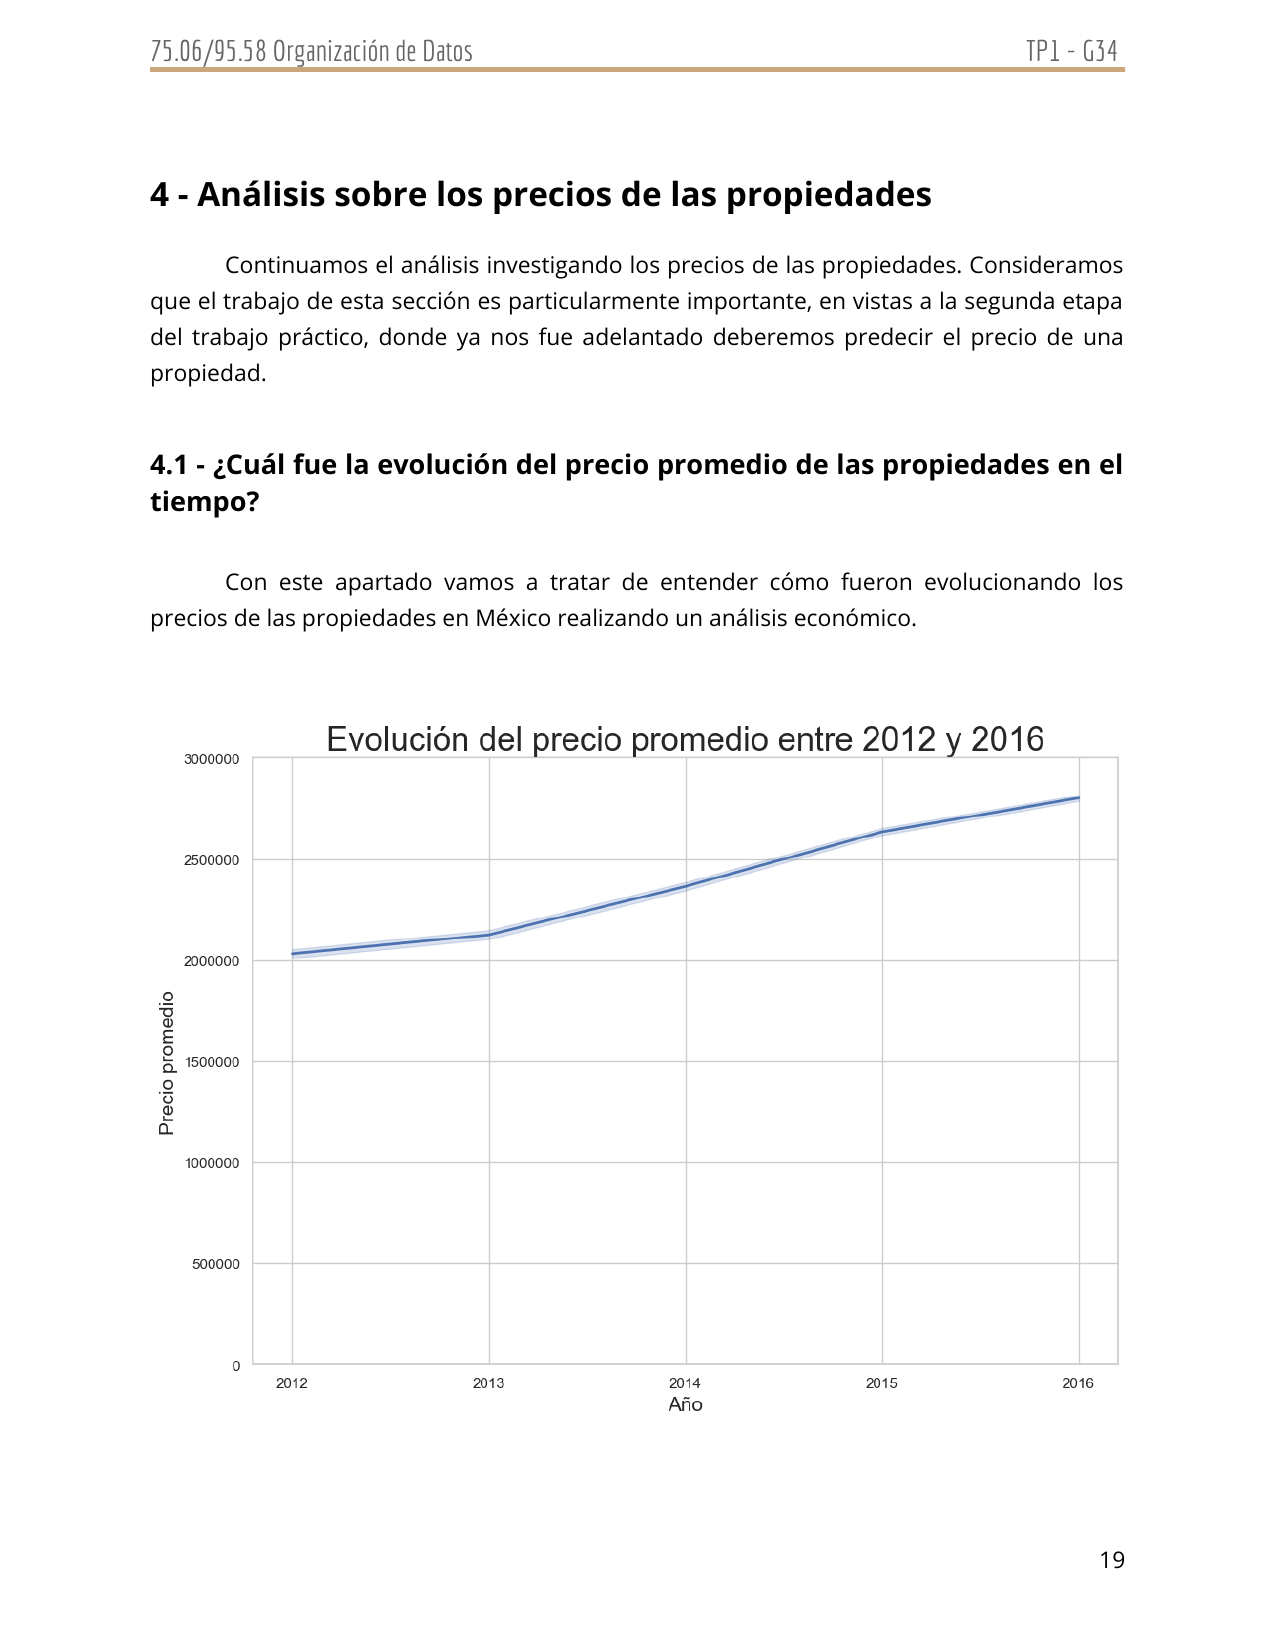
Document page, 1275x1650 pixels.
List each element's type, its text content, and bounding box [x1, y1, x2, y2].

picture [150, 716, 1125, 1423]
subtitle 4.1 - ¿Cuál fue la evolución del precio promedio de las propiedades en el tiempo? [150, 445, 1125, 556]
subtitle 4 - Análisis sobre los precios de las propiedades [150, 171, 1125, 216]
text Con este apartado vamos a tratar de entender cómo fueron evolucionando los precios de las propiedades en México realizando un análisis económico. [150, 566, 1125, 633]
picture [150, 67, 1125, 72]
text Continuamos el análisis investigando los precios de las propiedades. Consideramos que el trabajo de esta sección es particularmente importante, en vistas a la segunda etapa del trabajo práctico, donde ya nos fue adelantado deberemos predecir el precio de una propiedad. [150, 249, 1125, 388]
